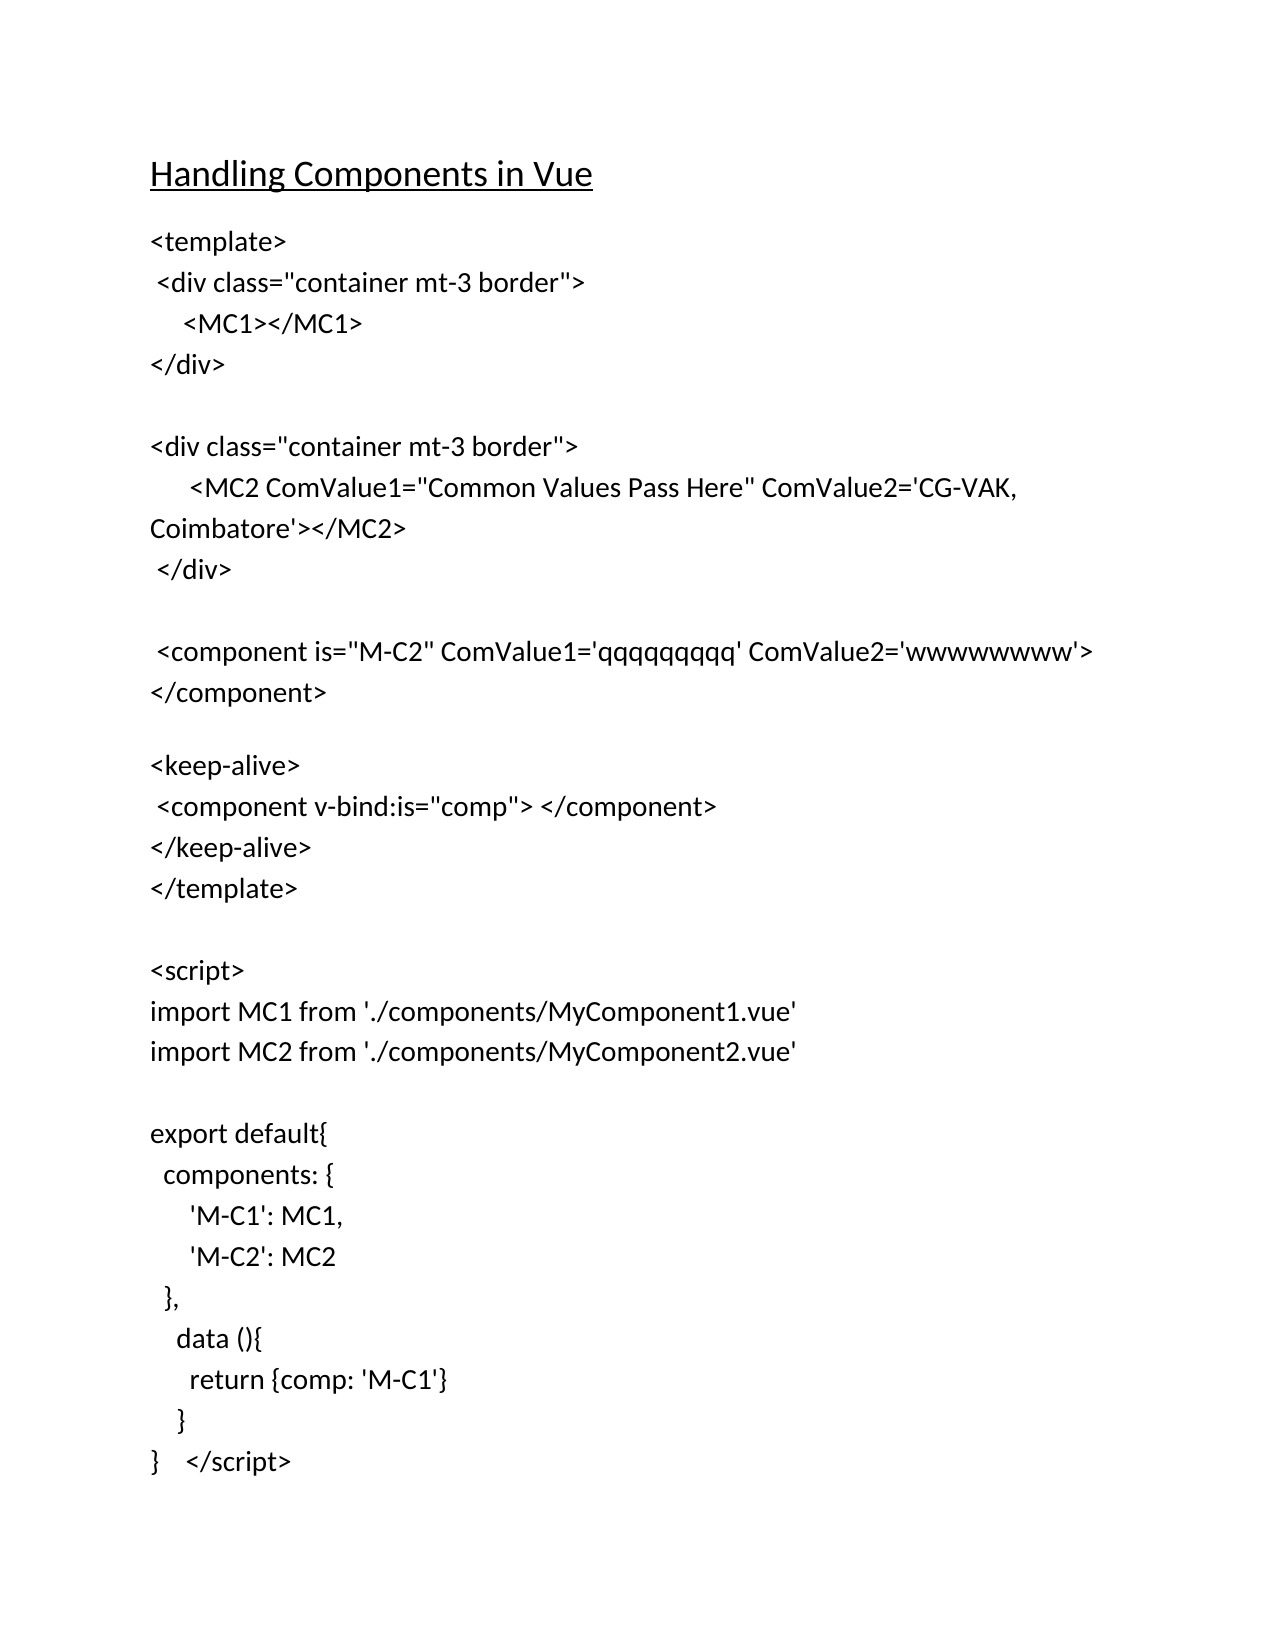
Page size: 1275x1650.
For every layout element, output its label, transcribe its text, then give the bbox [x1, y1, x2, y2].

text </keep-alive> [150, 829, 1125, 864]
text export default{ [150, 1115, 1125, 1151]
text </div> [150, 346, 1125, 382]
text import MC1 from './components/MyComponent1.vue' [150, 993, 1125, 1028]
text <keep-alive> [150, 747, 1125, 783]
text <div class="container mt-3 border"> [150, 264, 1125, 300]
text <MC1></MC1> [150, 305, 1125, 341]
text 'M-C1': MC1, [150, 1197, 1125, 1233]
text } </script> [150, 1443, 1125, 1478]
text Handling Components in Vue [150, 150, 1125, 196]
text import MC2 from './components/MyComponent2.vue' [150, 1033, 1125, 1069]
text </template> [150, 870, 1125, 905]
text <MC2 ComValue1="Common Values Pass Here" ComValue2='CG-VAK, Coimbatore'></MC2> [150, 469, 1125, 546]
text <component is="M-C2" ComValue1='qqqqqqqqq' ComValue2='wwwwwwww'> </component> [150, 633, 1125, 709]
text <script> [150, 952, 1125, 987]
text 'M-C2': MC2 [150, 1238, 1125, 1274]
text }, [150, 1279, 1125, 1315]
text data (){ [150, 1320, 1125, 1356]
text return {comp: 'M-C1'} [150, 1361, 1125, 1397]
text <div class="container mt-3 border"> [150, 428, 1125, 464]
text } [150, 1402, 1125, 1438]
text <template> [150, 223, 1125, 259]
text components: { [150, 1156, 1125, 1192]
text <component v-bind:is="comp"> </component> [150, 788, 1125, 823]
text </div> [150, 551, 1125, 587]
